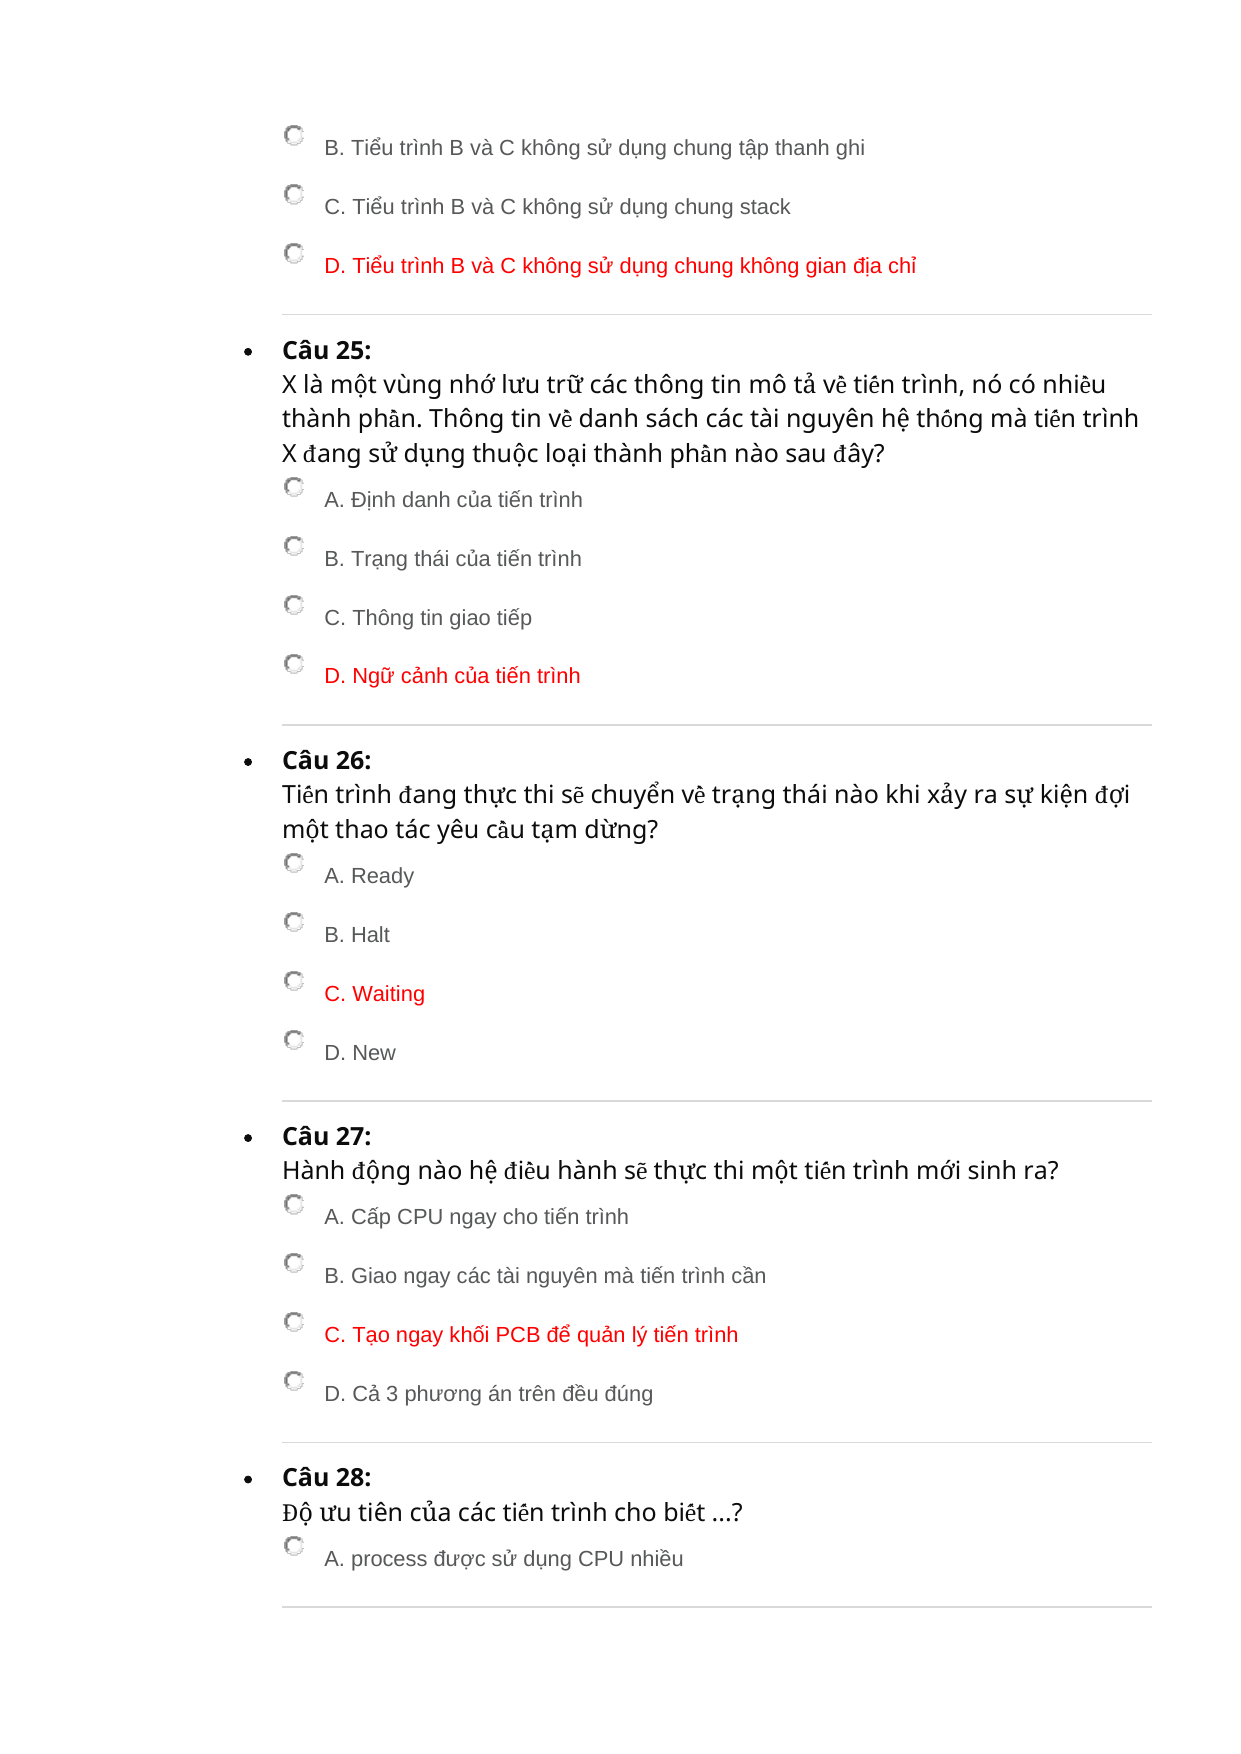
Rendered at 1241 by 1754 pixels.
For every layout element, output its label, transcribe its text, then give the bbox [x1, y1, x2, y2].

list Câu 28: [244, 1460, 1152, 1494]
text B. Tiểu trình B và C không sử dụng chung tập thanh ghi [282, 118, 1152, 160]
list Câu 27: [244, 1118, 1152, 1153]
text C. Tạo ngay khối PCB để quản lý tiến trình [282, 1305, 1152, 1347]
text D. New [282, 1022, 1152, 1100]
text D. Tiểu trình B và C không sử dụng chung không gian địa chỉ [282, 236, 1152, 314]
text C. Waiting [282, 963, 1152, 1006]
list Câu 25: [244, 332, 1152, 366]
text D. Ngữ cảnh của tiến trình [282, 646, 1152, 724]
text Tiến trình đang thực thi sẽ chuyển về trạng thái nào khi xảy ra sự kiện đợi một thao tác yêu cầu tạm dừng? [282, 777, 1152, 845]
text C. Tiểu trình B và C không sử dụng chung stack [282, 177, 1152, 219]
text B. Halt [282, 904, 1152, 947]
text C. Thông tin giao tiếp [282, 587, 1152, 630]
text A. process được sử dụng CPU nhiều [282, 1528, 1152, 1606]
text Hành động nào hệ điều hành sẽ thực thi một tiến trình mới sinh ra? [282, 1153, 1152, 1187]
text A. Ready [282, 845, 1152, 888]
text B. Giao ngay các tài nguyên mà tiến trình cần [282, 1246, 1152, 1288]
text B. Trạng thái của tiến trình [282, 528, 1152, 571]
text Độ ưu tiên của các tiến trình cho biết ...? [282, 1494, 1152, 1528]
text X là một vùng nhớ lưu trữ các thông tin mô tả về tiến trình, nó có nhiều thành phần. Thông tin về danh sách các tài nguyên hệ thống mà tiến trình X đang sử dụng thuộc loại thành phần nào sau đây? [282, 366, 1152, 469]
text A. Định danh của tiến trình [282, 469, 1152, 512]
list Câu 26: [244, 742, 1152, 777]
text D. Cả 3 phương án trên đều đúng [282, 1364, 1152, 1442]
text A. Cấp CPU ngay cho tiến trình [282, 1187, 1152, 1229]
